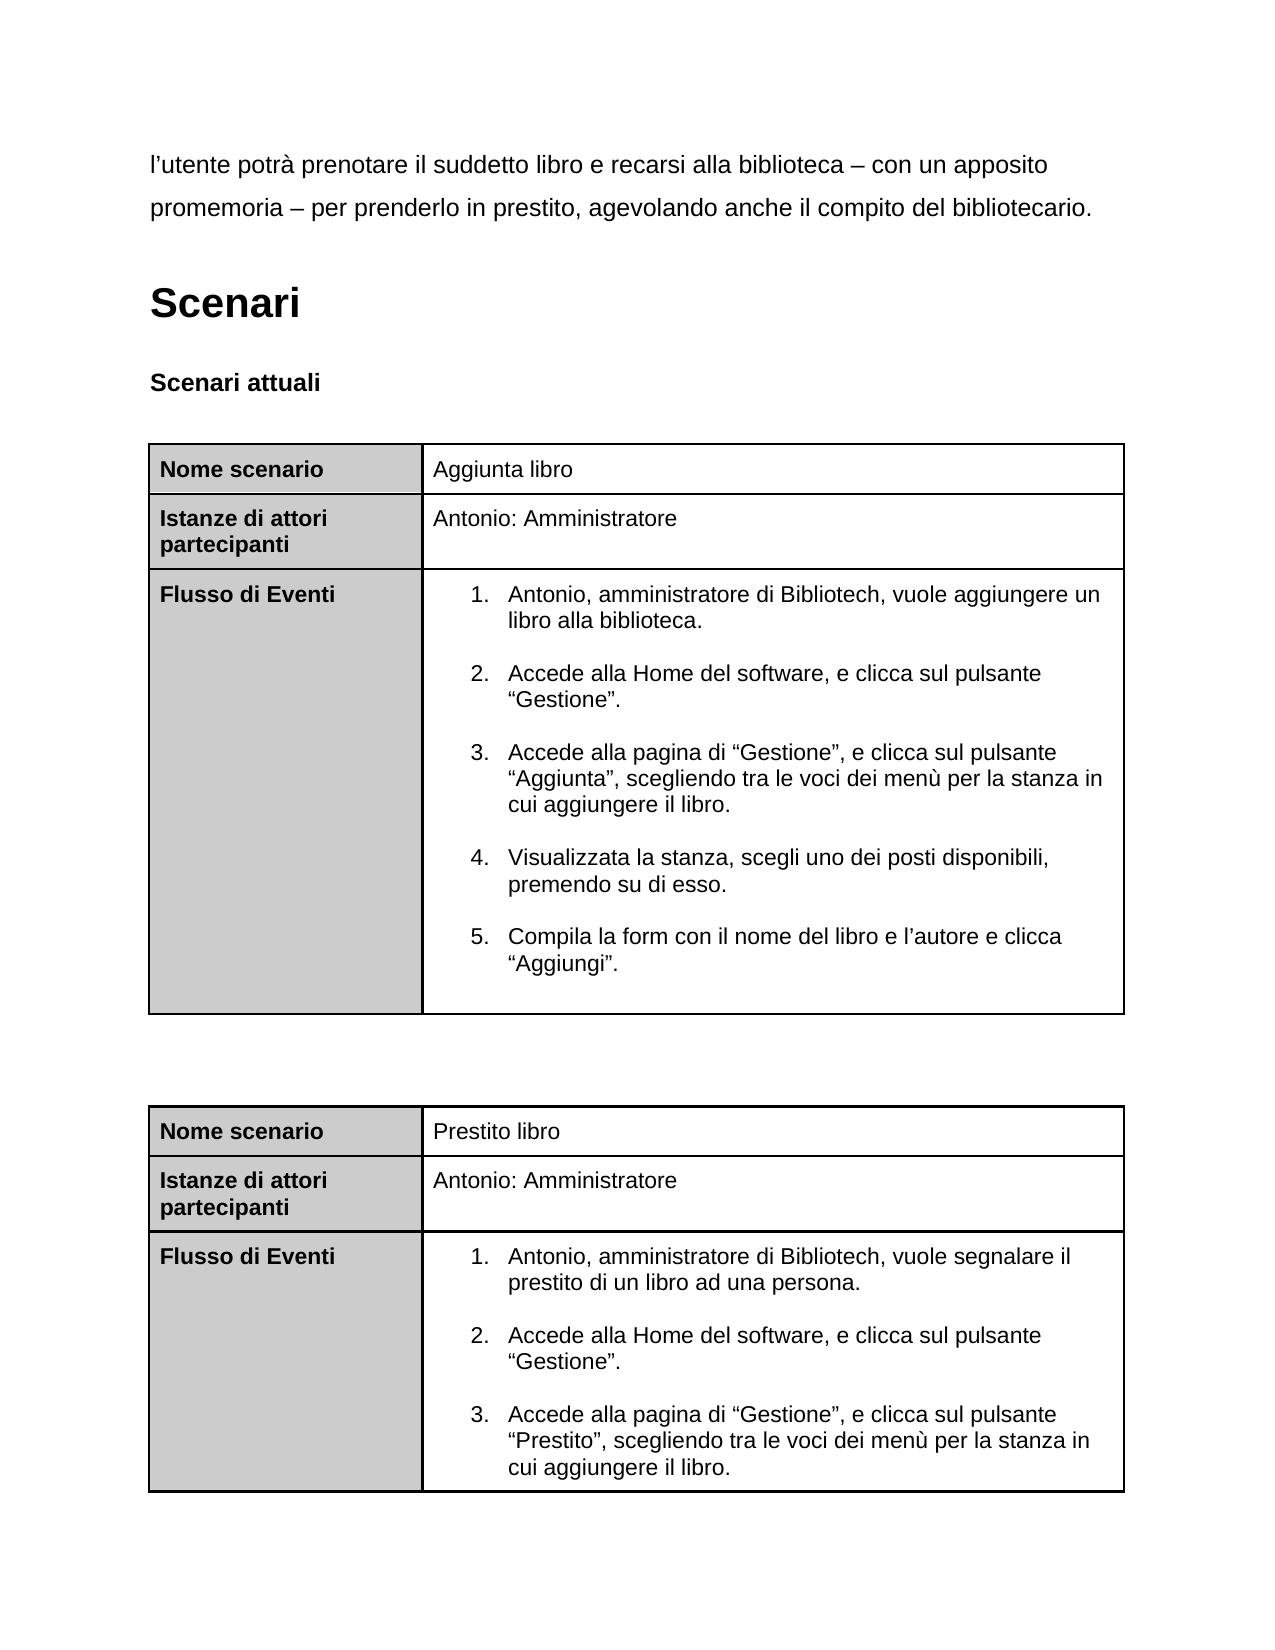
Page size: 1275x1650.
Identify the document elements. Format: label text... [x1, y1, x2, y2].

table_header Nome scenario [150, 445, 421, 492]
subtitle Scenari [150, 278, 1125, 326]
subtitle Scenari attuali [150, 367, 1125, 396]
table_cell Antonio, amministratore di Bibliotech, vuole aggiungere un libro alla biblioteca. Accede alla Home del software, e clicca sul pulsante “Gestione”. Accede alla pagina di “Gestione”, e clicca sul pulsante “Aggiunta”, scegliendo tra le voci dei menù per la stanza in cui aggiungere il libro. Visualizzata la stanza, scegli uno dei posti disponibili, premendo su di esso. Compila la form con il nome del libro e l’autore e clicca “Aggiungi”. [424, 570, 1123, 1013]
table_header Prestito libro [424, 1108, 1123, 1155]
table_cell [424, 1233, 1123, 1490]
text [150, 150, 1125, 222]
table_cell Antonio: Amministratore [424, 1157, 1123, 1230]
table_cell Antonio: Amministratore [424, 495, 1123, 568]
table_cell Istanze di attori partecipanti [150, 495, 421, 568]
table_header Nome scenario [150, 1108, 421, 1155]
table_header Aggiunta libro [424, 445, 1123, 492]
table_cell Istanze di attori partecipanti [150, 1157, 421, 1230]
table_cell Flusso di Eventi [150, 570, 421, 1013]
table_cell Flusso di Eventi [150, 1233, 421, 1490]
